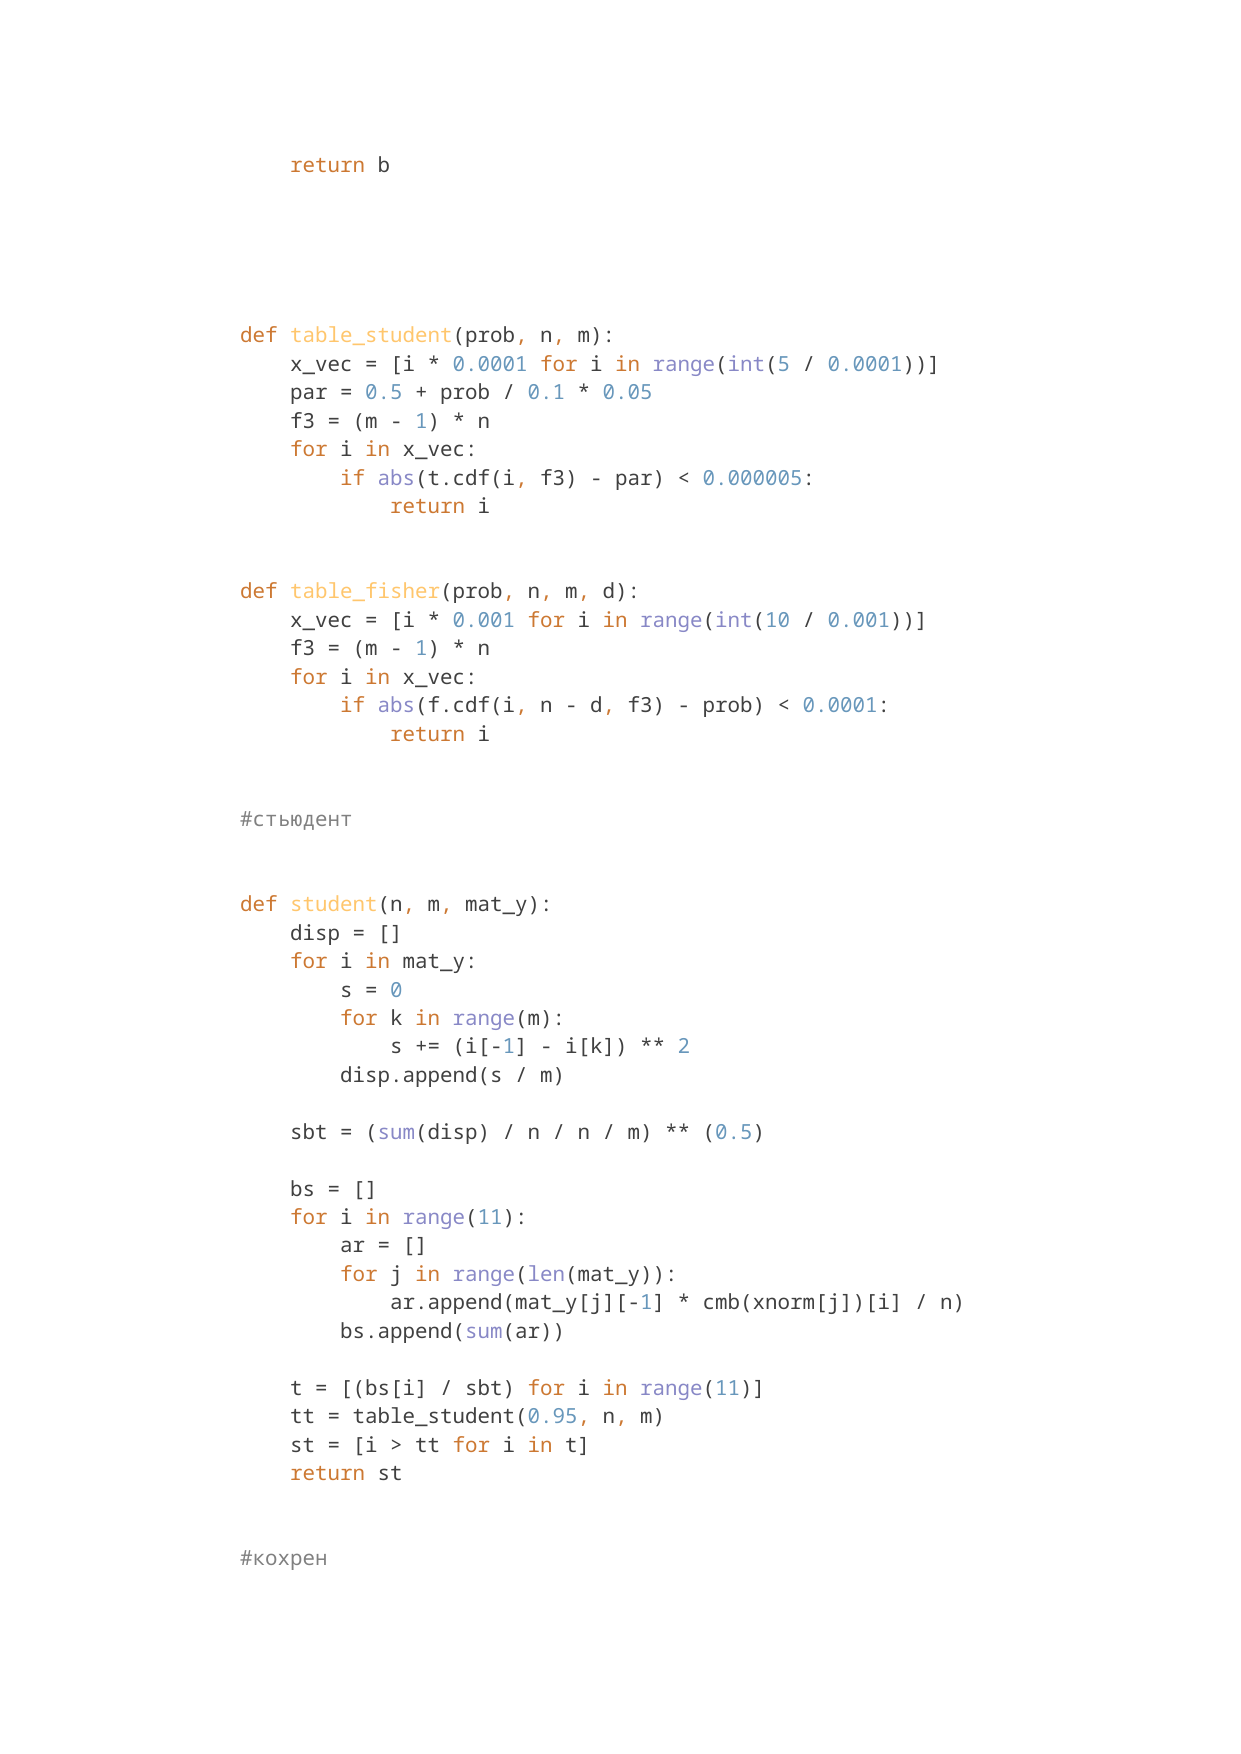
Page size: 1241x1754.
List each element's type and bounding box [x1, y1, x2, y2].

text [240, 150, 1000, 1600]
